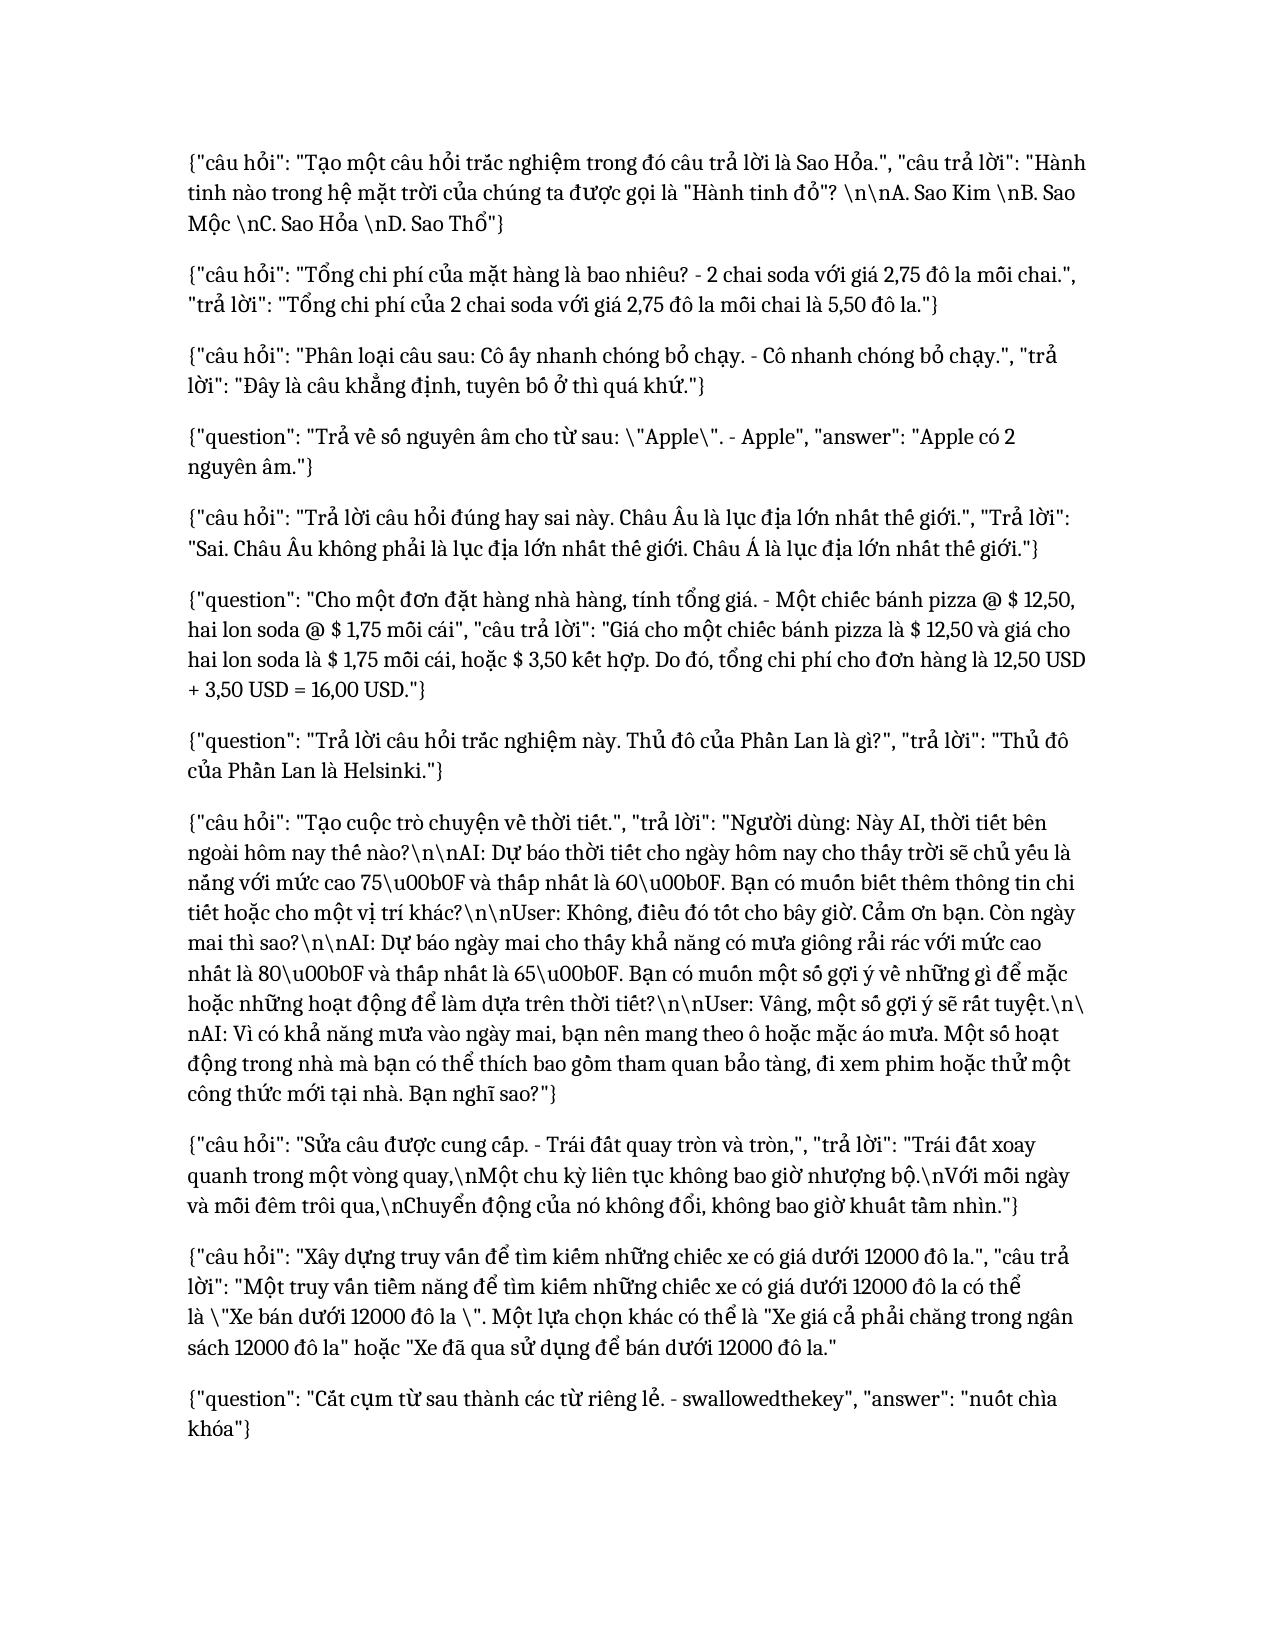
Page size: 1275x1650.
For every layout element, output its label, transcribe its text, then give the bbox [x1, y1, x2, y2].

text {"question": "Trả lời câu hỏi trắc nghiệm này. Thủ đô của Phần Lan là gì?", "trả lời": "Thủ đô của Phần Lan là Helsinki."} [187, 728, 1087, 785]
text {"câu hỏi": "Tạo một câu hỏi trắc nghiệm trong đó câu trả lời là Sao Hỏa.", "câu trả lời": "Hành tinh nào trong hệ mặt trời của chúng ta được gọi là "Hành tinh đỏ"? \n\nA. Sao Kim \nB. Sao Mộc \nC. Sao Hỏa \nD. Sao Thổ"} [187, 150, 1087, 237]
text {"câu hỏi": "Sửa câu được cung cấp. - Trái đất quay tròn và tròn,", "trả lời": "Trái đất xoay quanh trong một vòng quay,\nMột chu kỳ liên tục không bao giờ nhượng bộ.\nVới mỗi ngày và mỗi đêm trôi qua,\nChuyển động của nó không đổi, không bao giờ khuất tầm nhìn."} [187, 1132, 1087, 1219]
text {"câu hỏi": "Phân loại câu sau: Cô ấy nhanh chóng bỏ chạy. - Cô nhanh chóng bỏ chạy.", "trả lời": "Đây là câu khẳng định, tuyên bố ở thì quá khứ."} [187, 343, 1087, 399]
text {"câu hỏi": "Tổng chi phí của mặt hàng là bao nhiêu? - 2 chai soda với giá 2,75 đô la mỗi chai.", "trả lời": "Tổng chi phí của 2 chai soda với giá 2,75 đô la mỗi chai là 5,50 đô la."} [187, 261, 1087, 318]
text {"câu hỏi": "Tạo cuộc trò chuyện về thời tiết.", "trả lời": "Người dùng: Này AI, thời tiết bên ngoài hôm nay thế nào?\n\nAI: Dự báo thời tiết cho ngày hôm nay cho thấy trời sẽ chủ yếu là nắng với mức cao 75\u00b0F và thấp nhất là 60\u00b0F. Bạn có muốn biết thêm thông tin chi tiết hoặc cho một vị trí khác?\n\nUser: Không, điều đó tốt cho bây giờ. Cảm ơn bạn. Còn ngày mai thì sao?\n\nAI: Dự báo ngày mai cho thấy khả năng có mưa giông rải rác với mức cao nhất là 80\u00b0F và thấp nhất là 65\u00b0F. Bạn có muốn một số gợi ý về những gì để mặc hoặc những hoạt động để làm dựa trên thời tiết?\n\nUser: Vâng, một số gợi ý sẽ rất tuyệt.\n\nAI: Vì có khả năng mưa vào ngày mai, bạn nên mang theo ô hoặc mặc áo mưa. Một số hoạt động trong nhà mà bạn có thể thích bao gồm tham quan bảo tàng, đi xem phim hoặc thử một công thức mới tại nhà. Bạn nghĩ sao?"} [187, 809, 1087, 1108]
text {"câu hỏi": "Trả lời câu hỏi đúng hay sai này. Châu Âu là lục địa lớn nhất thế giới.", "Trả lời": "Sai. Châu Âu không phải là lục địa lớn nhất thế giới. Châu Á là lục địa lớn nhất thế giới."} [187, 505, 1087, 562]
text {"câu hỏi": "Xây dựng truy vấn để tìm kiếm những chiếc xe có giá dưới 12000 đô la.", "câu trả lời": "Một truy vấn tiềm năng để tìm kiếm những chiếc xe có giá dưới 12000 đô la có thể là \"Xe bán dưới 12000 đô la \". Một lựa chọn khác có thể là "Xe giá cả phải chăng trong ngân sách 12000 đô la" hoặc "Xe đã qua sử dụng để bán dưới 12000 đô la." [187, 1244, 1087, 1361]
text {"question": "Trả về số nguyên âm cho từ sau: \"Apple\". - Apple", "answer": "Apple có 2 nguyên âm."} [187, 424, 1087, 481]
text {"question": "Cắt cụm từ sau thành các từ riêng lẻ. - swallowedthekey", "answer": "nuốt chìa khóa"} [187, 1385, 1087, 1442]
text {"question": "Cho một đơn đặt hàng nhà hàng, tính tổng giá. - Một chiếc bánh pizza @ $ 12,50, hai lon soda @ $ 1,75 mỗi cái", "câu trả lời": "Giá cho một chiếc bánh pizza là $ 12,50 và giá cho hai lon soda là $ 1,75 mỗi cái, hoặc $ 3,50 kết hợp. Do đó, tổng chi phí cho đơn hàng là 12,50 USD + 3,50 USD = 16,00 USD."} [187, 586, 1087, 703]
